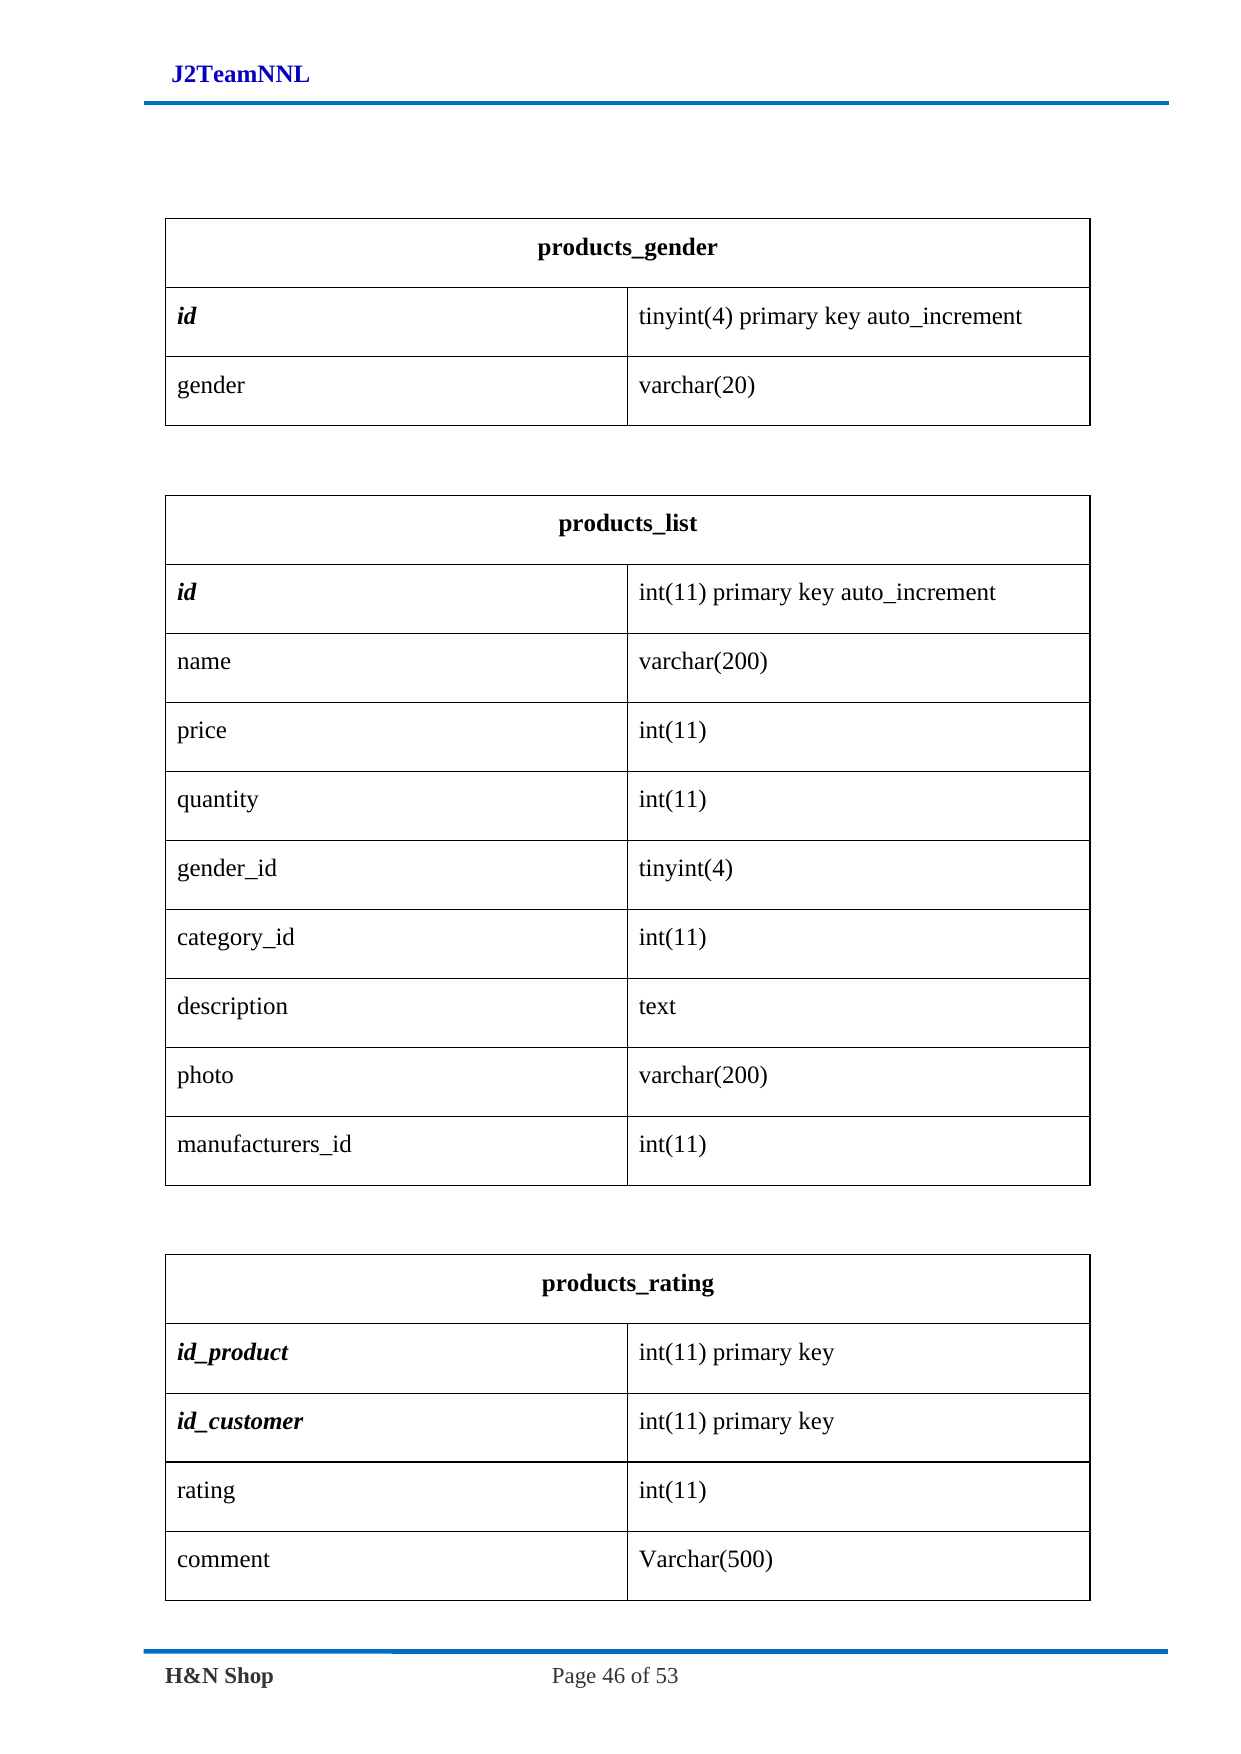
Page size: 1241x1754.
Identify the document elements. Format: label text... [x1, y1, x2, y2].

table_cell name [166, 634, 627, 702]
table_cell varchar(200) [628, 1048, 1089, 1116]
table_cell int(11) primary key [628, 1324, 1089, 1392]
table_cell id_customer [166, 1394, 627, 1461]
table_cell text [628, 979, 1089, 1047]
table_cell id [166, 565, 627, 633]
table_cell description [166, 979, 627, 1047]
table_cell photo [166, 1048, 627, 1116]
table_cell price [166, 703, 627, 771]
table_cell gender_id [166, 841, 627, 909]
table_cell int(11) [628, 1117, 1089, 1185]
table_cell quantity [166, 772, 627, 840]
table_cell int(11) [628, 772, 1089, 840]
table_header products_rating [166, 1255, 1089, 1323]
table_header products_list [166, 496, 1089, 563]
table_cell rating [166, 1463, 627, 1531]
table_header products_gender [166, 219, 1089, 287]
table_cell tinyint(4) primary key auto_increment [628, 288, 1089, 356]
table_cell Varchar(500) [628, 1532, 1089, 1599]
table_cell id [166, 288, 627, 356]
table_cell int(11) [628, 910, 1089, 978]
table_cell category_id [166, 910, 627, 978]
table_cell id_product [166, 1324, 627, 1392]
table_cell gender [166, 357, 627, 425]
table_cell varchar(20) [628, 357, 1089, 425]
table_cell int(11) [628, 1463, 1089, 1531]
table_cell int(11) [628, 703, 1089, 771]
table_cell int(11) primary key [628, 1394, 1089, 1461]
table_cell varchar(200) [628, 634, 1089, 702]
table_cell comment [166, 1532, 627, 1599]
table_cell manufacturers_id [166, 1117, 627, 1185]
table_cell int(11) primary key auto_increment [628, 565, 1089, 633]
table_cell tinyint(4) [628, 841, 1089, 909]
